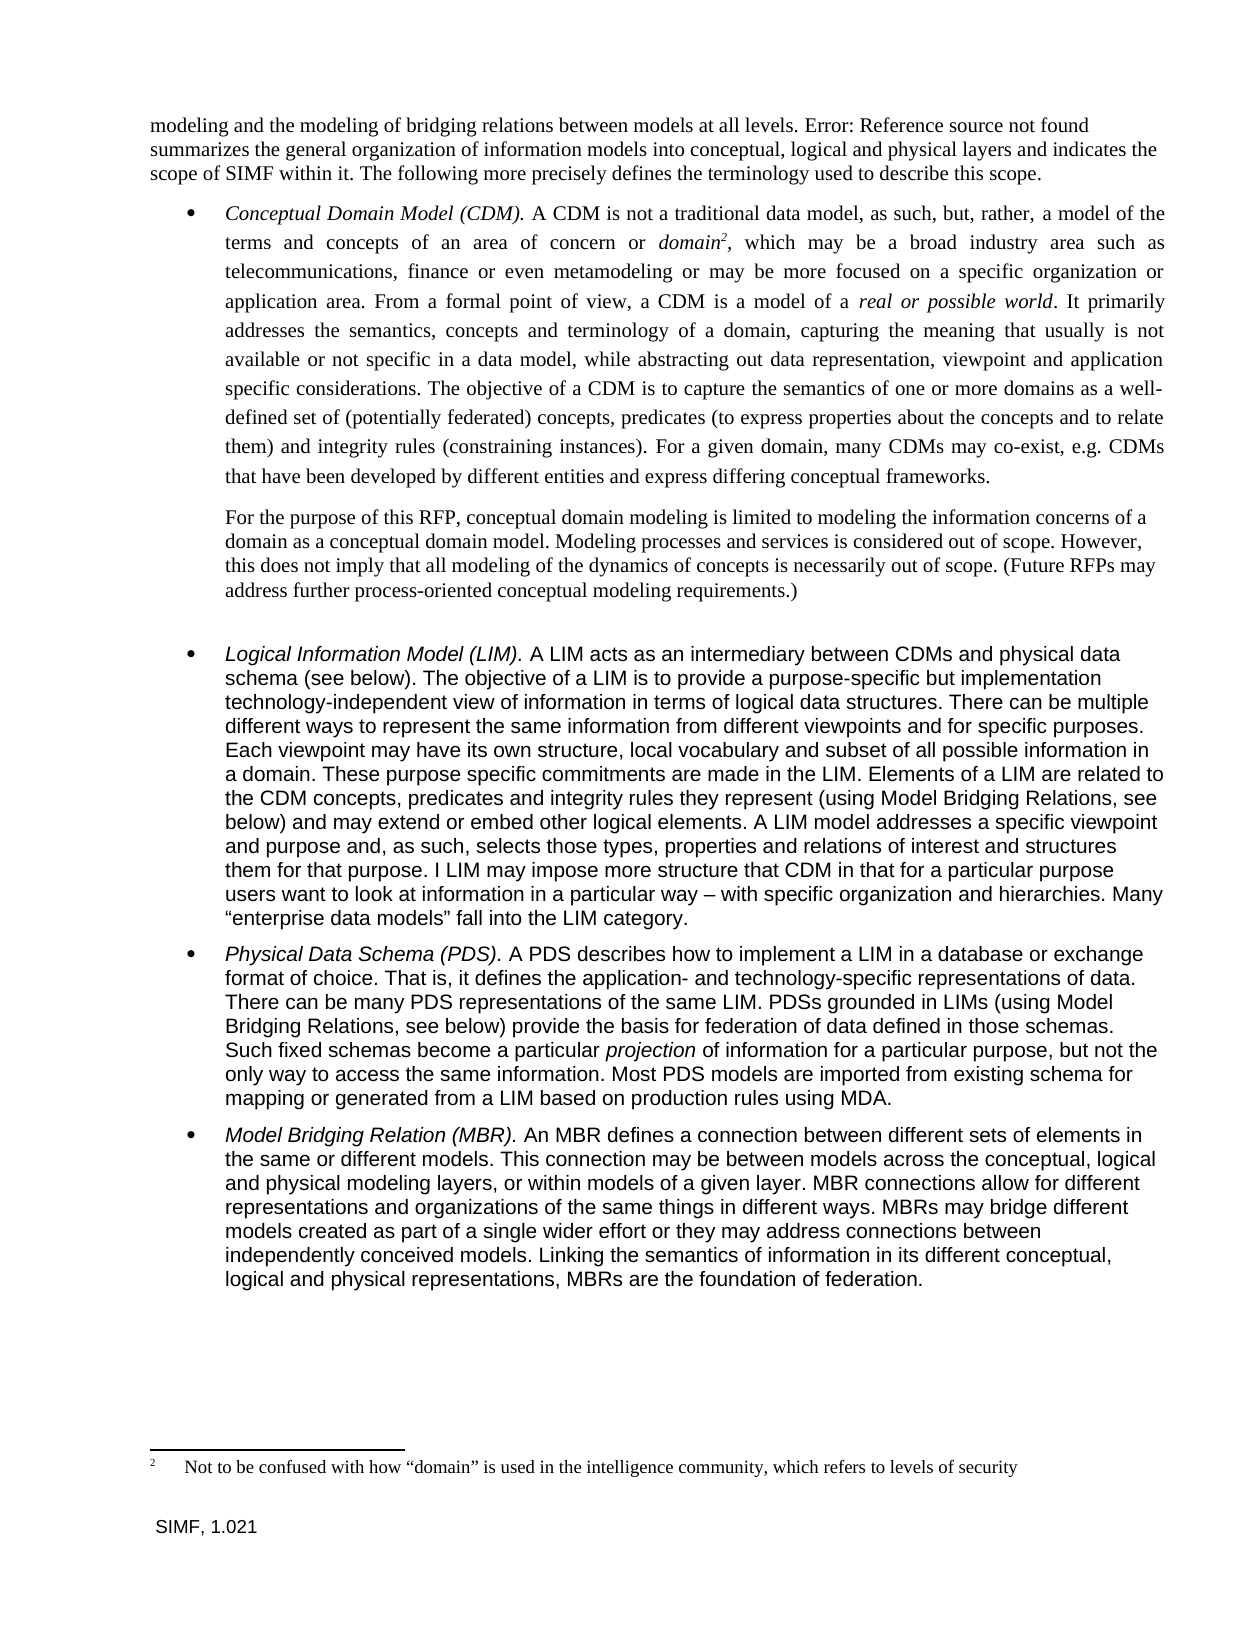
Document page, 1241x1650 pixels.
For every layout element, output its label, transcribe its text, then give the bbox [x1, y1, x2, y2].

list Logical Information Model (LIM). A LIM acts as an intermediary between CDMs and physical data schema (see below). The objective of a LIM is to provide a purpose-specific but implementation technology-independent view of information in terms of logical data structures. There can be multiple different ways to represent the same information from different viewpoints and for specific purposes. Each viewpoint may have its own structure, local vocabulary and subset of all possible information in a domain. These purpose specific commitments are made in the LIM. Elements of a LIM are related to the CDM concepts, predicates and integrity rules they represent (using Model Bridging Relations, see below) and may extend or embed other logical elements. A LIM model addresses a specific viewpoint and purpose and, as such, selects those types, properties and relations of interest and structures them for that purpose. I LIM may impose more structure that CDM in that for a particular purpose users want to look at information in a particular way – with specific organization and hierarchies. Many “enterprise data models” fall into the LIM category. [187, 642, 1165, 930]
list Model Bridging Relation (MBR). An MBR defines a connection between different sets of elements in the same or different models. This connection may be between models across the conceptual, logical and physical modeling layers, or within models of a given layer. MBR connections allow for different representations and organizations of the same things in different ways. MBRs may bridge different models created as part of a single wider effort or they may address connections between independently conceived models. Linking the semantics of information in its different conceptual, logical and physical representations, MBRs are the foundation of federation. [187, 1122, 1165, 1290]
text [150, 112, 1165, 185]
list Conceptual Domain Model (CDM). A CDM is not a traditional data model, as such, but, rather, a model of the terms and concepts of an area of concern or domain, which may be a broad industry area such as telecommunications, finance or even metamodeling or may be more focused on a specific organization or application area. From a formal point of view, a CDM is a model of a real or possible world. It primarily addresses the semantics, concepts and terminology of a domain, capturing the meaning that usually is not available or not specific in a data model, while abstracting out data representation, viewpoint and application specific considerations. The objective of a CDM is to capture the semantics of one or more domains as a well-defined set of (potentially federated) concepts, predicates (to express properties about the concepts and to relate them) and integrity rules (constraining instances). For a given domain, many CDMs may co-exist, e.g. CDMs that have been developed by different entities and express differing conceptual frameworks. [187, 197, 1165, 489]
list Physical Data Schema (PDS). A PDS describes how to implement a LIM in a database or exchange format of choice. That is, it defines the application- and technology-specific representations of data. There can be many PDS representations of the same LIM. PDSs grounded in LIMs (using Model Bridging Relations, see below) provide the basis for federation of data defined in those schemas. Such fixed schemas become a particular projection of information for a particular purpose, but not the only way to access the same information. Most PDS models are imported from existing schema for mapping or generated from a LIM based on production rules using MDA. [187, 942, 1165, 1110]
text For the purpose of this RFP, conceptual domain modeling is limited to modeling the information concerns of a domain as a conceptual domain model. Modeling processes and services is considered out of scope. However, this does not imply that all modeling of the dynamics of concepts is necessarily out of scope. (Future RFPs may address further process-oriented conceptual modeling requirements.) [225, 505, 1165, 602]
